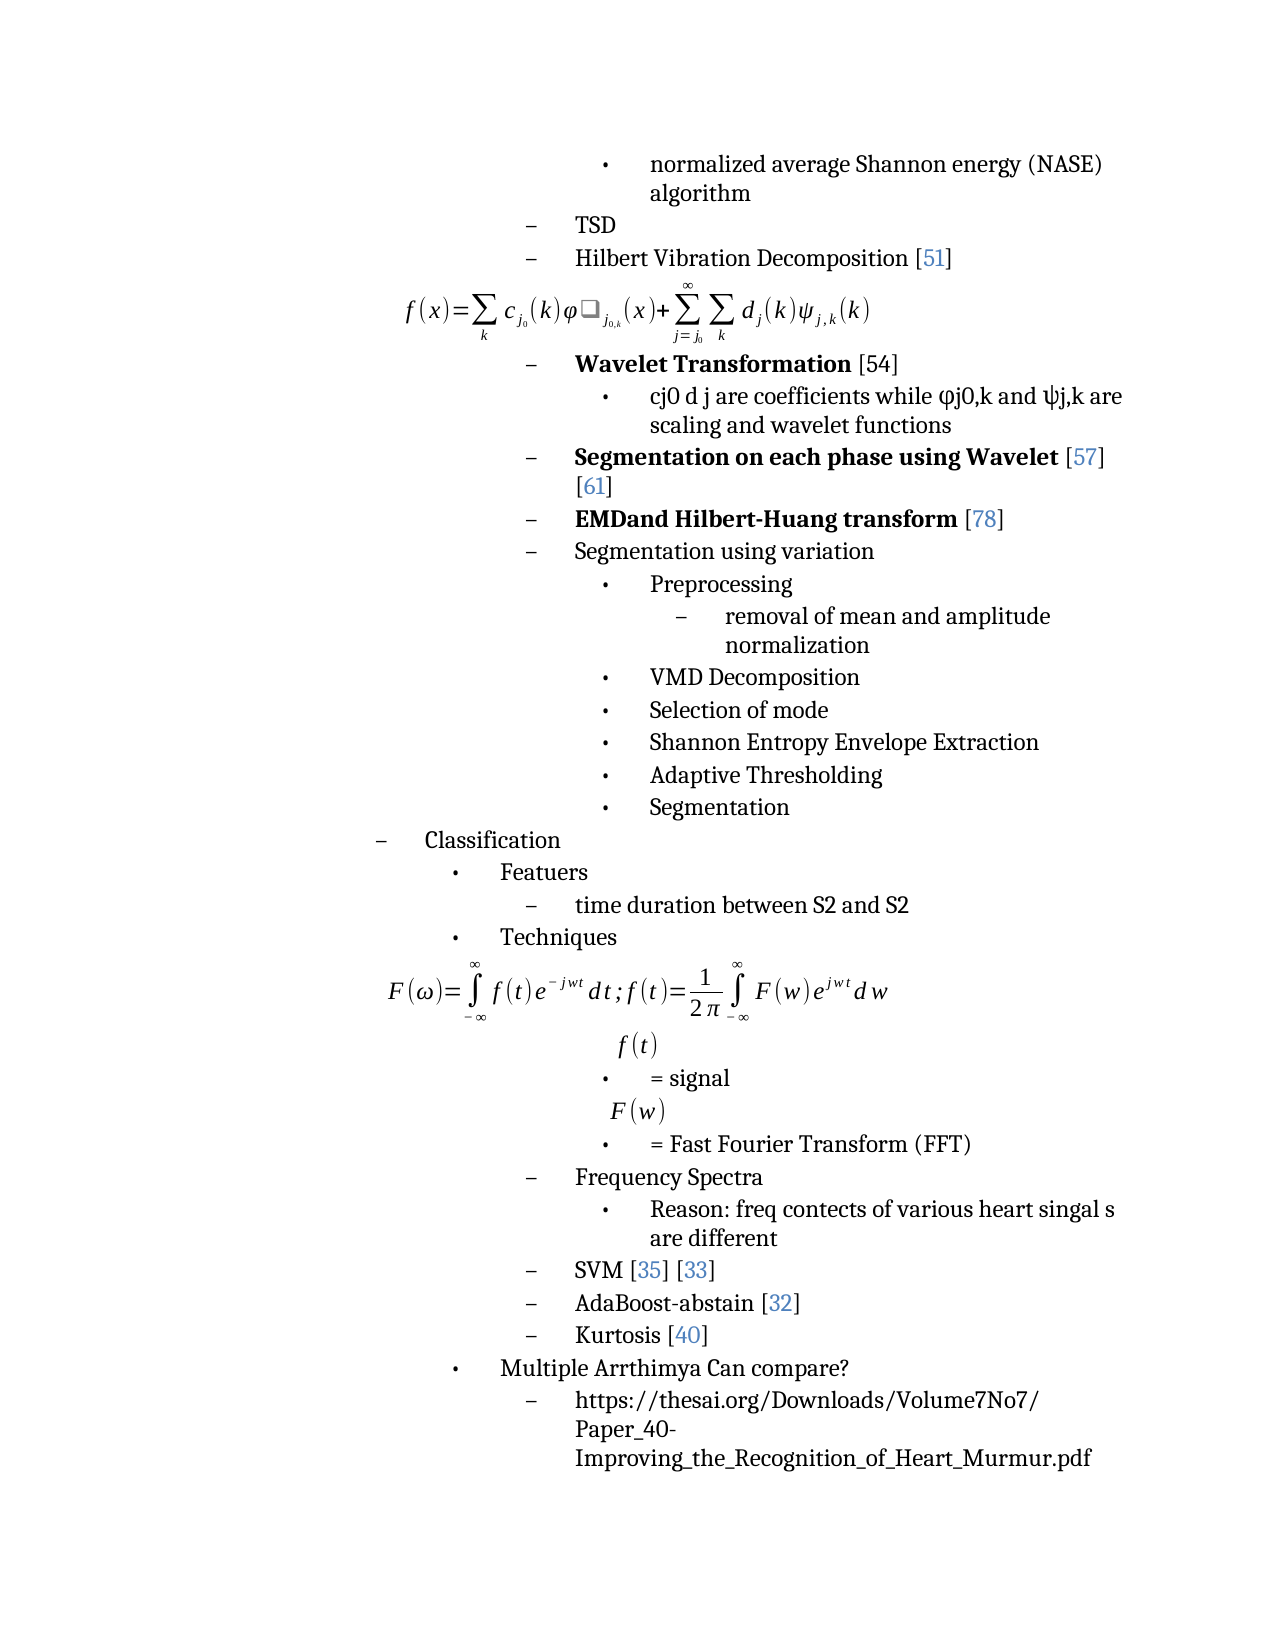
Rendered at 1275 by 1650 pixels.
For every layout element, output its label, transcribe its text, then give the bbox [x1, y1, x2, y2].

list Classification [375, 826, 1125, 854]
list SVM [35] [33] [525, 1256, 1125, 1285]
list Kurtosis [40] [525, 1321, 1125, 1350]
list time duration between S2 and S2 [525, 891, 1125, 919]
list Adaptive Thresholding [600, 761, 1125, 789]
list removal of mean and amplitude normalization [675, 602, 1125, 659]
list Multiple Arrthimya Can compare? [450, 1354, 1125, 1383]
list = signal [600, 1064, 1125, 1093]
list Preprocessing [600, 569, 1125, 598]
list EMDand Hilbert-Huang transform [78] [525, 504, 1125, 533]
list Reason: freq contects of various heart singal s are different [600, 1195, 1125, 1253]
list = Fast Fourier Transform (FFT) [600, 1130, 1125, 1159]
list https://thesai.org/Downloads/Volume7No7/Paper_40-Improving_the_Recognition_of_Heart_Murmur.pdf [525, 1386, 1125, 1473]
list Wavelet Transformation [54] [525, 349, 1125, 378]
list VMD Decomposition [600, 663, 1125, 692]
list TSD [525, 211, 1125, 240]
list Segmentation [600, 793, 1125, 822]
list Selection of mode [600, 696, 1125, 724]
list AdaBoost-abstain [32] [525, 1289, 1125, 1318]
list Frequency Spectra [525, 1163, 1125, 1191]
list cj0 d j are coefficients while φj0,k and ψj,k are scaling and wavelet functions [600, 382, 1125, 439]
list Hilbert Vibration Decomposition [51] [525, 244, 1125, 272]
list Segmentation on each phase using Wavelet [57] [61] [525, 443, 1125, 501]
list Techniques [450, 923, 1125, 952]
list Segmentation using variation [525, 537, 1125, 566]
list Shannon Entropy Envelope Extraction [600, 728, 1125, 757]
list normalized average Shannon energy (NASE) algorithm [600, 150, 1125, 207]
list Featuers [450, 858, 1125, 887]
